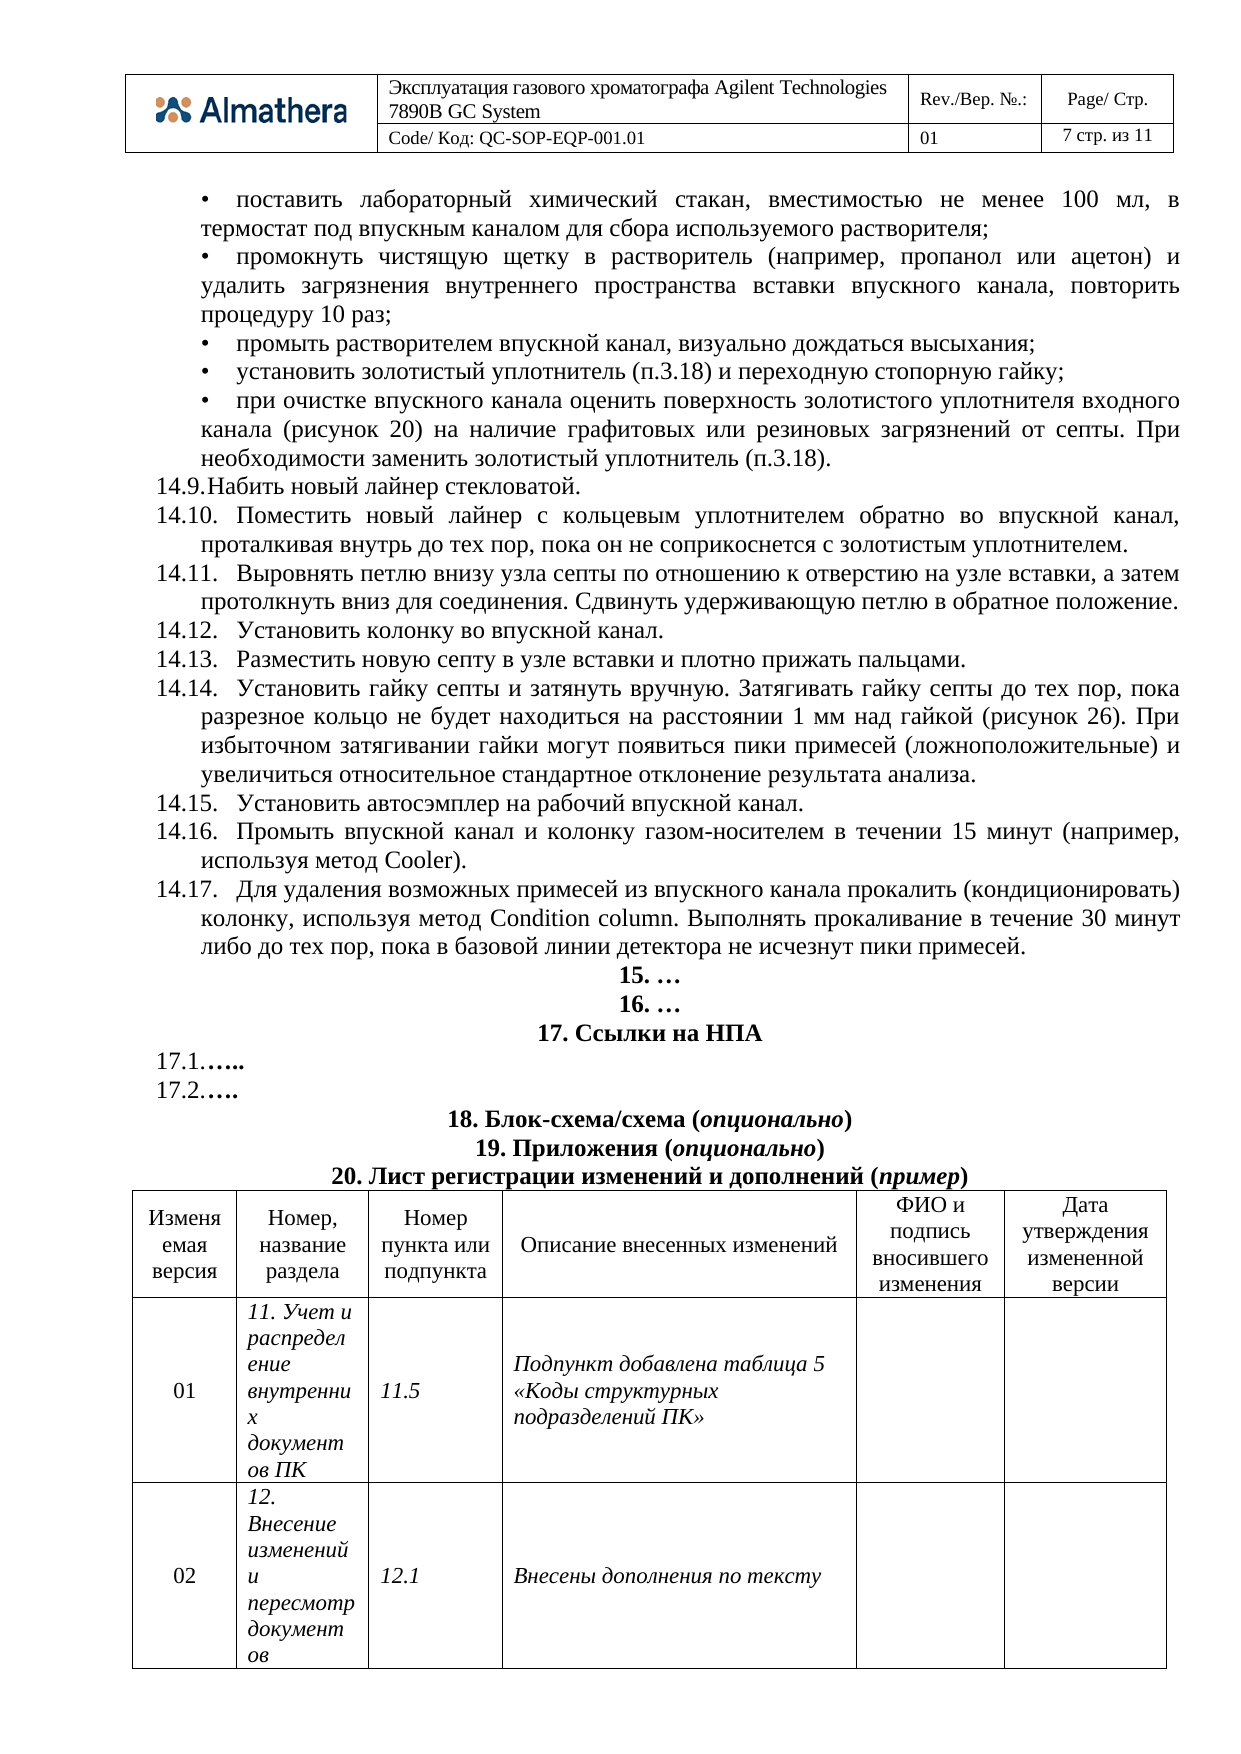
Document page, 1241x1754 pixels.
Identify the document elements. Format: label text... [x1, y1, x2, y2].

table_header ФИО и подпись вносившего изменения [857, 1191, 1004, 1297]
table_cell [1005, 1298, 1166, 1482]
table_cell 02 [133, 1483, 236, 1668]
list …. [156, 1075, 1181, 1104]
table_cell Подпункт добавлена таблица 5 «Коды структурных подразделений ПК» [503, 1298, 856, 1482]
list • промокнуть чистящую щетку в растворитель (например, пропанол или ацетон) и удалить загрязнения внутреннего пространства вставки впускного канала, повторить процедуру 10 раз; [201, 241, 1181, 328]
list Поместить новый лайнер с кольцевым уплотнителем обратно во впускной канал, проталкивая внутрь до тех пор, пока он не соприкоснется с золотистым уплотнителем. [156, 500, 1181, 558]
table_cell [857, 1298, 1004, 1482]
picture [156, 97, 347, 123]
table_cell [1005, 1483, 1166, 1668]
list Ссылки на НПА [118, 1018, 1181, 1046]
list • при очистке впускного канала оценить поверхность золотистого уплотнителя входного канала (рисунок 20) на наличие графитовых или резиновых загрязнений от септы. При необходимости заменить золотистый уплотнитель (п.3.18). [201, 385, 1181, 471]
table_cell 01 [133, 1298, 236, 1482]
list … [118, 960, 1181, 989]
list Разместить новую септу в узле вставки и плотно прижать пальцами. [156, 644, 1181, 673]
list • установить золотистый уплотнитель (п.3.18) и переходную стопорную гайку; [201, 356, 1181, 385]
table_cell 11.5 [369, 1298, 502, 1482]
list … [118, 989, 1181, 1018]
list • поставить лабораторный химический стакан, вместимостью не менее 100 мл, в термостат под впускным каналом для сбора используемого растворителя; [201, 184, 1181, 241]
list • промыть растворителем впускной канал, визуально дождаться высыхания; [201, 328, 1181, 356]
table_header Дата утверждения измененной версии [1005, 1191, 1166, 1297]
table_header Описание внесенных изменений [503, 1191, 856, 1297]
list Приложения (опционально) [118, 1133, 1181, 1161]
list Выровнять петлю внизу узла септы по отношению к отверстию на узле вставки, а затем протолкнуть вниз для соединения. Сдвинуть удерживающую петлю в обратное положение. [156, 558, 1181, 615]
table_cell 12.1 [369, 1483, 502, 1668]
list Установить гайку септы и затянуть вручную. Затягивать гайку септы до тех пор, пока разрезное кольцо не будет находиться на расстоянии 1 мм над гайкой (рисунок 26). При избыточном затягивании гайки могут появиться пики примесей (ложноположительные) и увеличиться относительное стандартное отклонение результата анализа. [156, 673, 1181, 788]
list ….. [156, 1046, 1181, 1075]
list Набить новый лайнер стекловатой. [156, 471, 1181, 500]
list Установить автосэмплер на рабочий впускной канал. [156, 788, 1181, 816]
table_cell [857, 1483, 1004, 1668]
table_cell 11. Учет и распределение внутренних документов ПК [237, 1298, 368, 1482]
list Промыть впускной канал и колонку газом-носителем в течении 15 минут (например, используя метод Cooler). [156, 816, 1181, 874]
list Лист регистрации изменений и дополнений (пример) [118, 1161, 1181, 1190]
table_cell Внесены дополнения по тексту [503, 1483, 856, 1668]
table_header Изменяемая версия [133, 1191, 236, 1297]
list Для удаления возможных примесей из впускного канала прокалить (кондиционировать) колонку, используя метод Condition column. Выполнять прокаливание в течение 30 минут либо до тех пор, пока в базовой линии детектора не исчезнут пики примесей. [156, 874, 1181, 960]
list Установить колонку во впускной канал. [156, 615, 1181, 644]
table_header Номер пункта или подпункта [369, 1191, 502, 1297]
table_cell 12. Внесение изменений и пересмотр документов [237, 1483, 368, 1668]
list Блок-схема/схема (опционально) [118, 1104, 1181, 1133]
table_header Номер, название раздела [237, 1191, 368, 1297]
